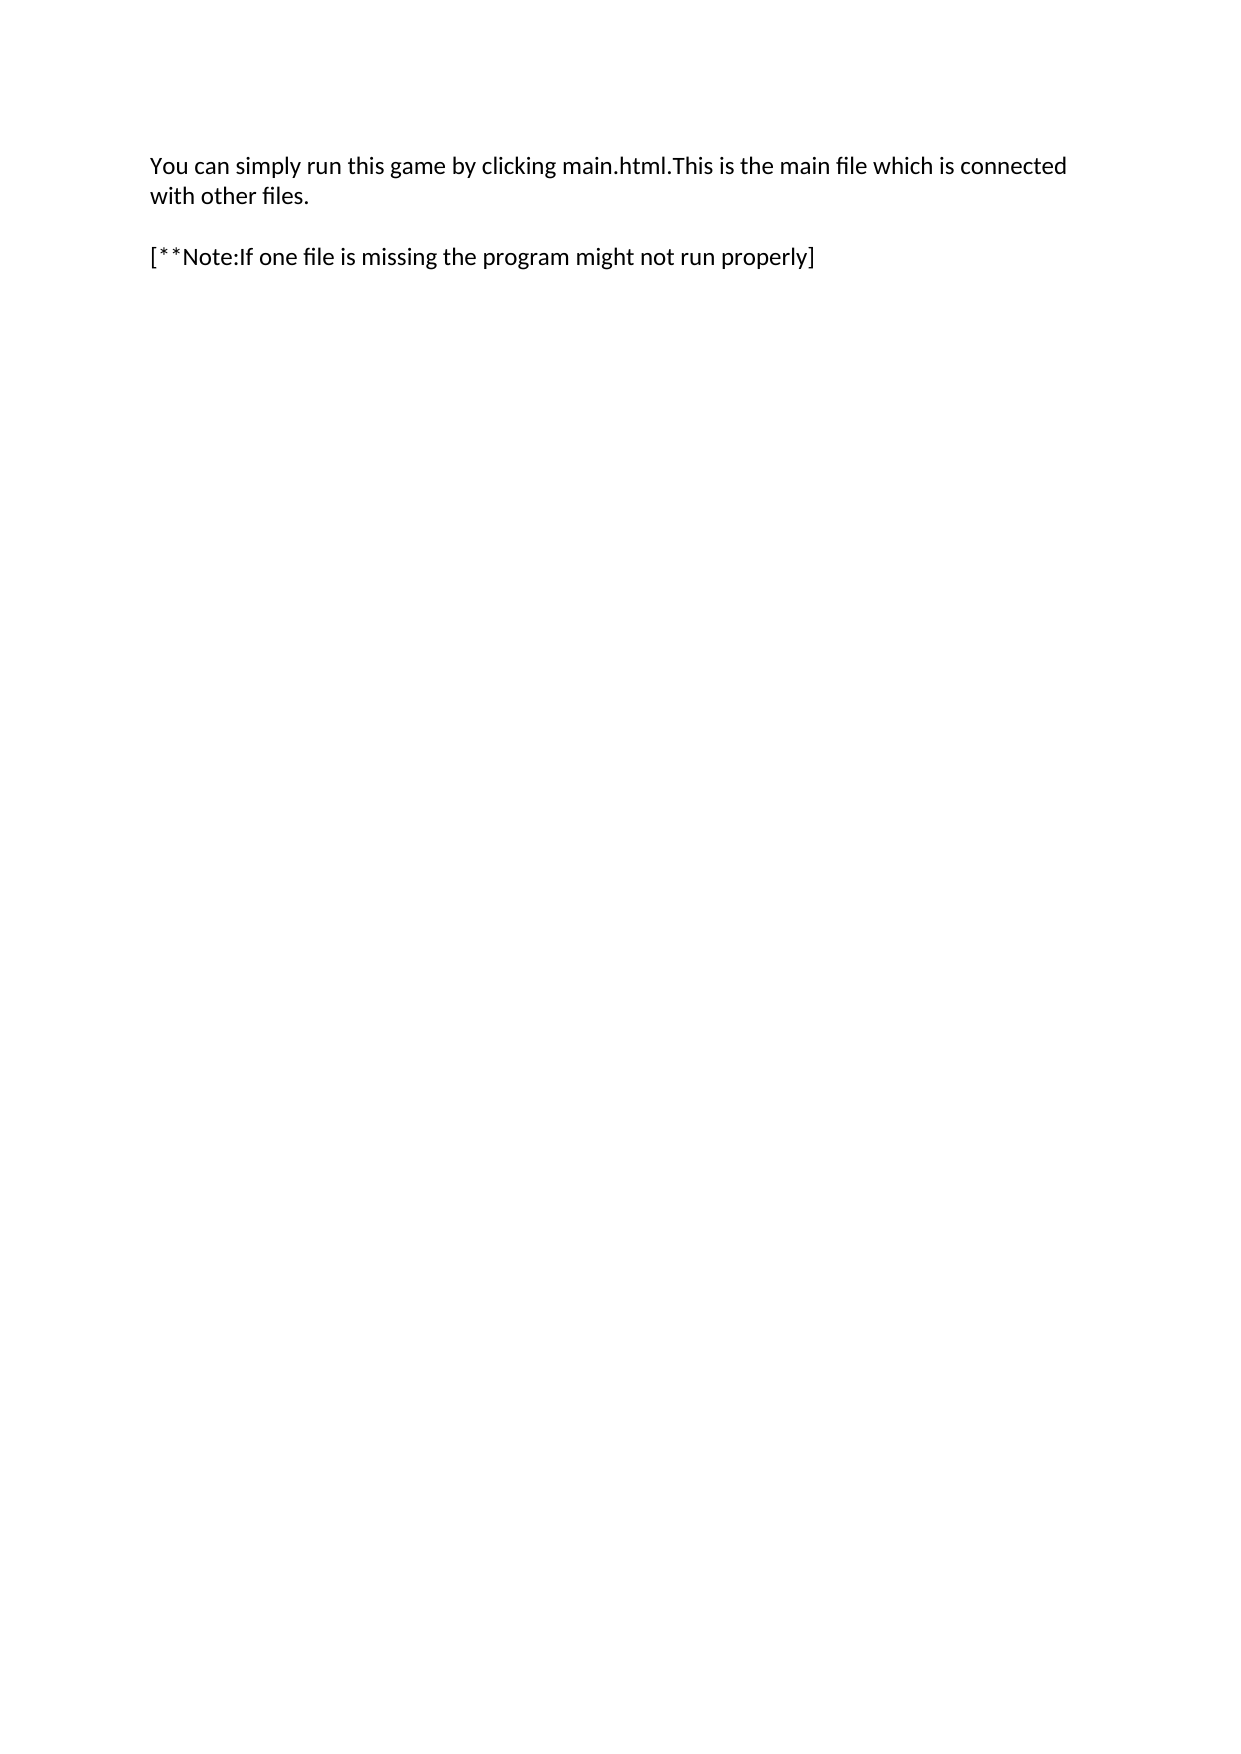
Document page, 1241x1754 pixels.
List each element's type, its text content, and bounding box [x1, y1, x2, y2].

text You can simply run this game by clicking main.html.This is the main file which is connected with other files. [150, 150, 1090, 211]
text [**Note:If one file is missing the program might not run properly] [150, 242, 1090, 272]
